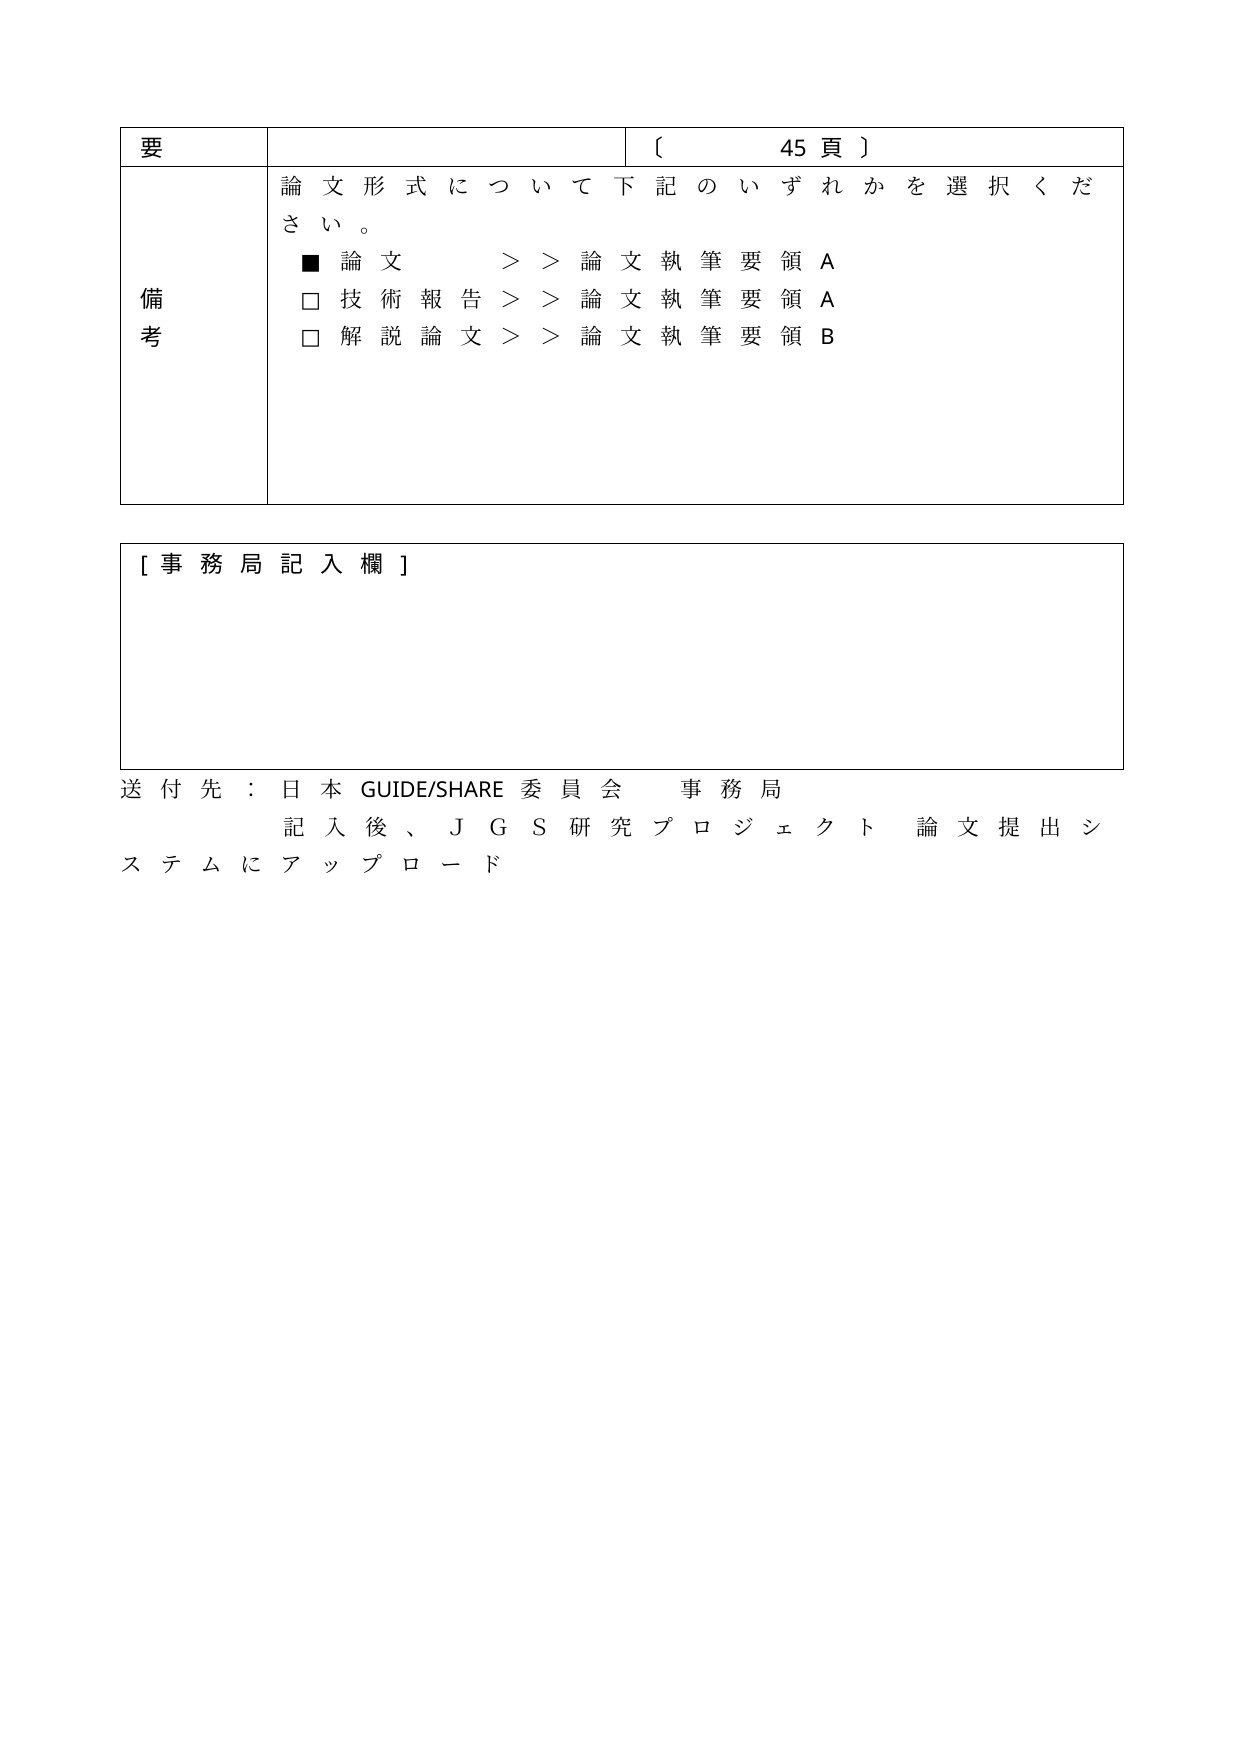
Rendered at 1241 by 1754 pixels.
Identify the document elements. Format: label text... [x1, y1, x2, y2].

table_cell 別冊資料 無 ・ 有 〔 45 頁〕 [626, 128, 1123, 166]
text 記入後、ＪＧＳ研究プロジェクト 論文提出システムにアップロード [120, 807, 1120, 882]
table_cell 備 考 [121, 167, 267, 504]
table_cell 論文形式について下記のいずれかを選択ください。 ■論文 ＞＞論文執筆要領A □技術報告＞＞論文執筆要領A □解説論文＞＞論文執筆要領B [268, 167, 1123, 504]
table_cell 概 要 [121, 128, 267, 166]
table_cell １頁 [268, 128, 625, 166]
table_header [事務局記入欄] [121, 544, 1123, 769]
text 送付先：日本GUIDE/SHARE委員会 事務局 [120, 770, 1120, 807]
